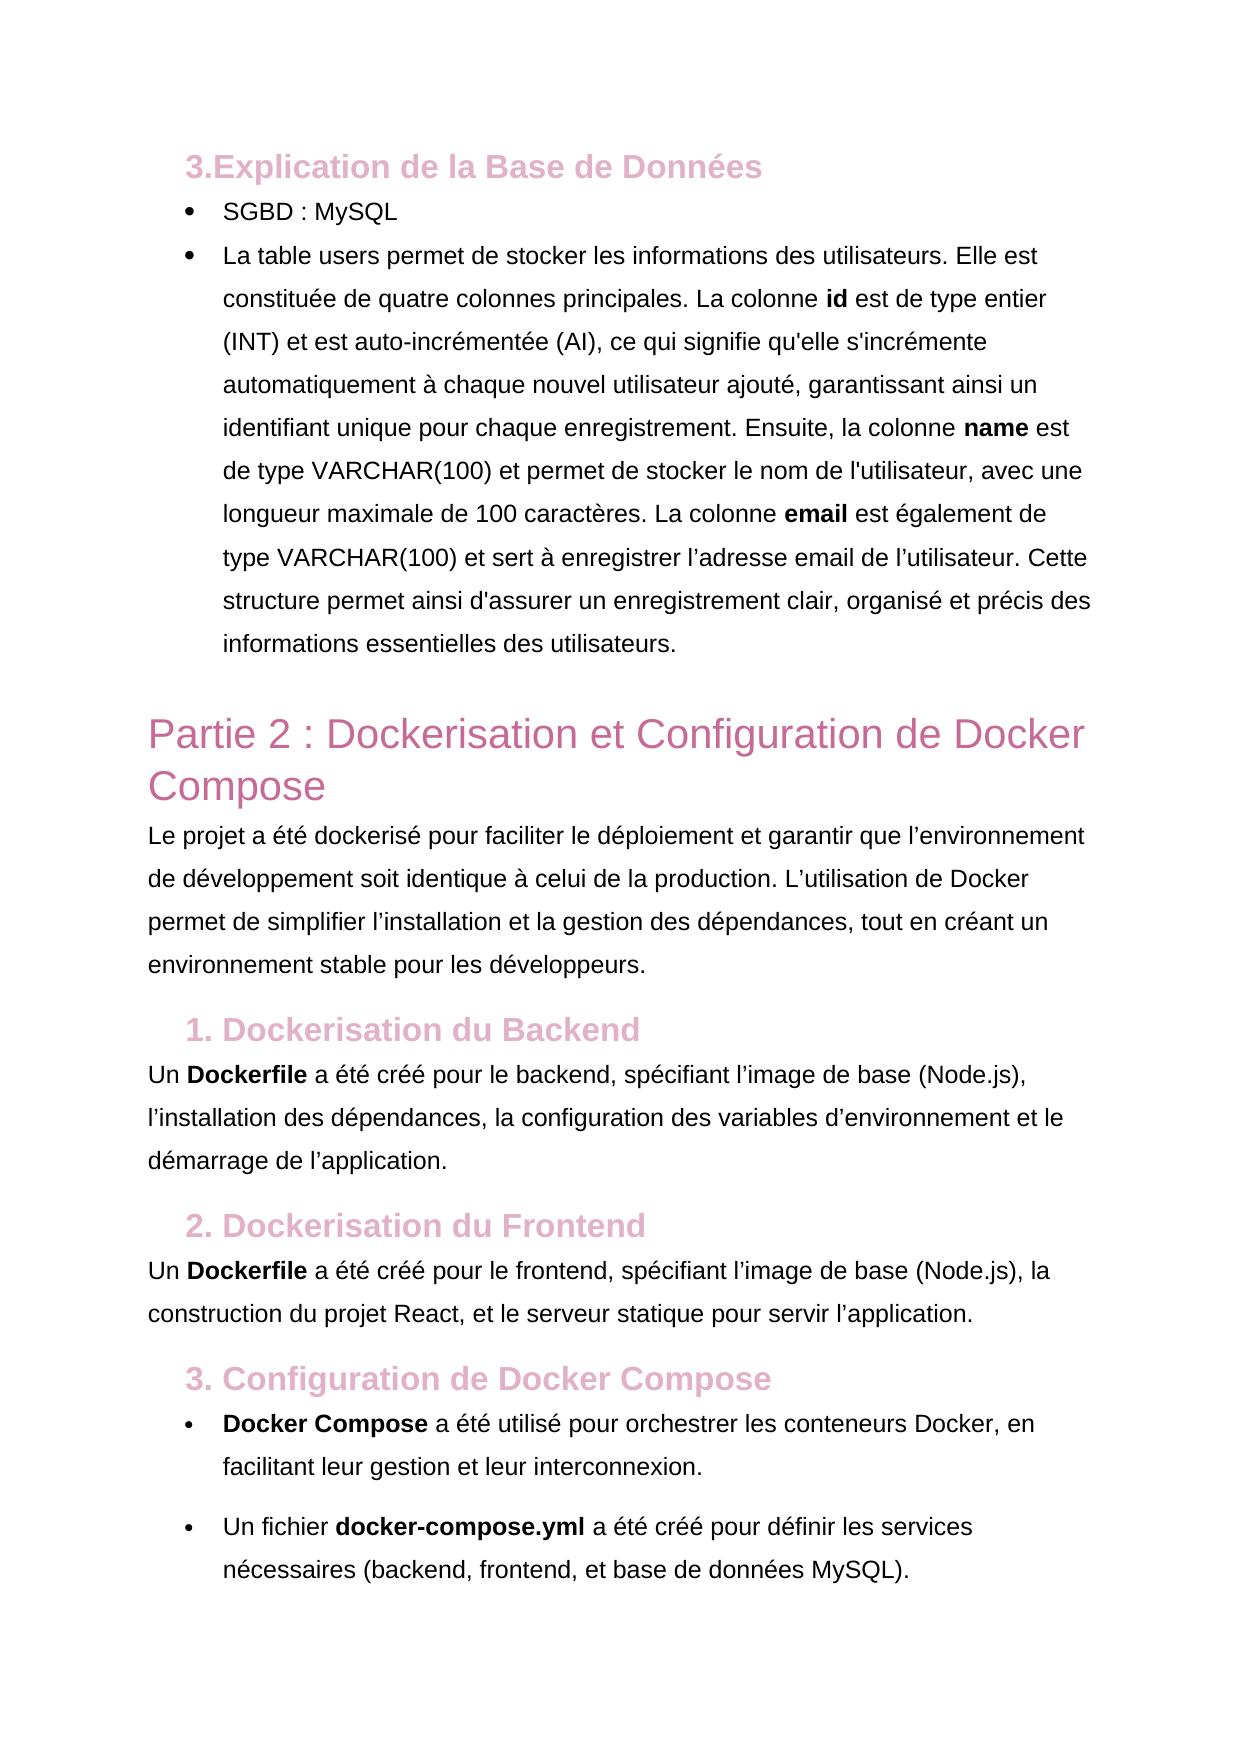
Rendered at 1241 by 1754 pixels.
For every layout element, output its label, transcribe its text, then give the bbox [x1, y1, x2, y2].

list Docker Compose a été utilisé pour orchestrer les conteneurs Docker, en facilitant leur gestion et leur interconnexion. [185, 1409, 1093, 1481]
list Un fichier docker-compose.yml a été créé pour définir les services nécessaires (backend, frontend, et base de données MySQL). [185, 1512, 1093, 1583]
text Le projet a été dockerisé pour faciliter le déploiement et garantir que l’environnement de développement soit identique à celui de la production. L’utilisation de Docker permet de simplifier l’installation et la gestion des dépendances, tout en créant un environnement stable pour les développeurs. [148, 821, 1093, 979]
subtitle 1. Dockerisation du Backend [185, 1010, 1093, 1049]
subtitle 3. Configuration de Docker Compose [185, 1359, 1093, 1397]
text Un Dockerfile a été créé pour le frontend, spécifiant l’image de base (Node.js), la construction du projet React, et le serveur statique pour servir l’application. [148, 1256, 1093, 1328]
subtitle 2. Dockerisation du Frontend [185, 1206, 1093, 1244]
list La table users permet de stocker les informations des utilisateurs. Elle est constituée de quatre colonnes principales. La colonne id est de type entier (INT) et est auto-incrémentée (AI), ce qui signifie qu'elle s'incrémente automatiquement à chaque nouvel utilisateur ajouté, garantissant ainsi un identifiant unique pour chaque enregistrement. Ensuite, la colonne name est de type VARCHAR(100) et permet de stocker le nom de l'utilisateur, avec une longueur maximale de 100 caractères. La colonne email est également de type VARCHAR(100) et sert à enregistrer l’adresse email de l’utilisateur. Cette structure permet ainsi d'assurer un enregistrement clair, organisé et précis des informations essentielles des utilisateurs. [185, 241, 1093, 658]
subtitle 3.Explication de la Base de Données [185, 148, 1093, 186]
subtitle Partie 2 : Dockerisation et Configuration de Docker Compose [148, 709, 1093, 809]
list SGBD : MySQL [185, 197, 1093, 226]
text Un Dockerfile a été créé pour le backend, spécifiant l’image de base (Node.js), l’installation des dépendances, la configuration des variables d’environnement et le démarrage de l’application. [148, 1060, 1093, 1175]
